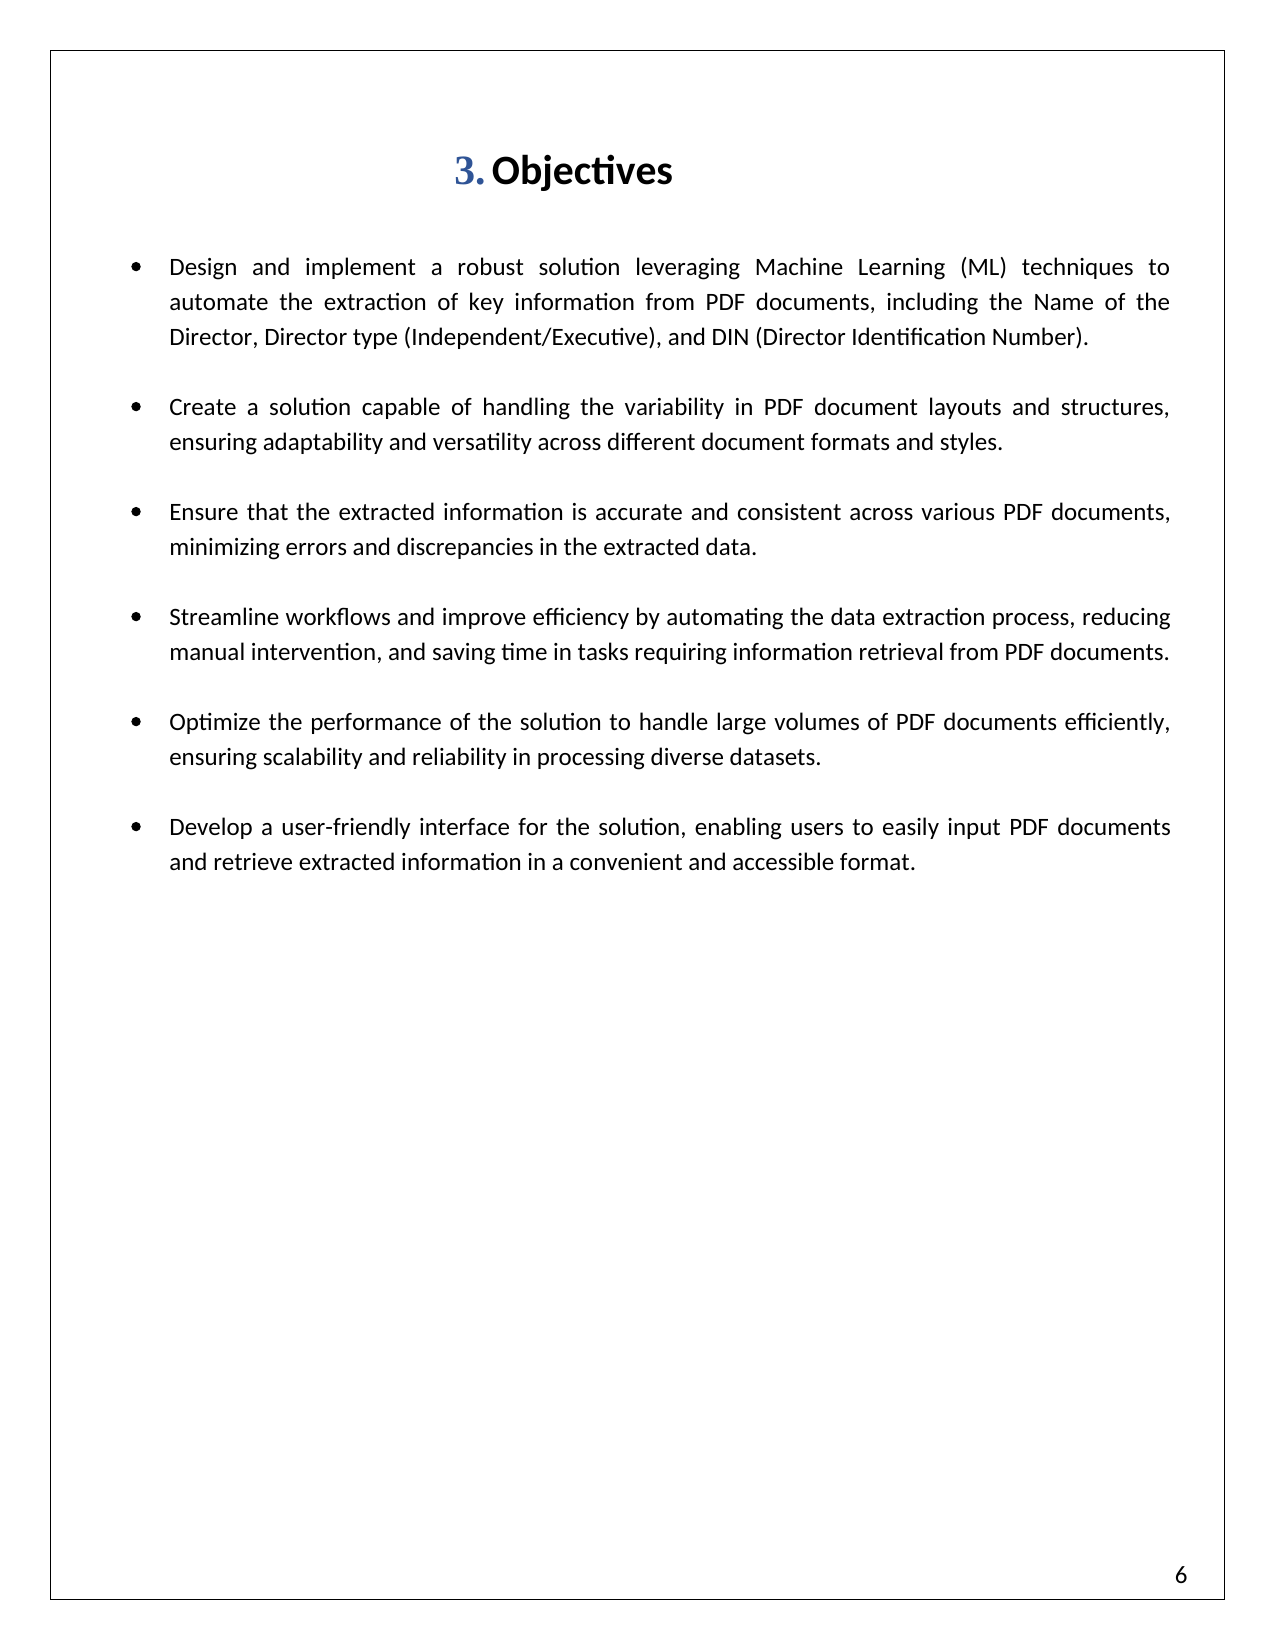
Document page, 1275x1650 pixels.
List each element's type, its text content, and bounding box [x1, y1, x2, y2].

list Ensure that the extracted information is accurate and consistent across various PDF documents, minimizing errors and discrepancies in the extracted data. [132, 496, 1172, 562]
list Optimize the performance of the solution to handle large volumes of PDF documents efficiently, ensuring scalability and reliability in processing diverse datasets. [132, 706, 1172, 772]
list Streamline workflows and improve efficiency by automating the data extraction process, reducing manual intervention, and saving time in tasks requiring information retrieval from PDF documents. [132, 601, 1172, 667]
list Create a solution capable of handling the variability in PDF document layouts and structures, ensuring adaptability and versatility across different document formats and styles. [132, 391, 1172, 457]
list Develop a user-friendly interface for the solution, enabling users to easily input PDF documents and retrieve extracted information in a convenient and accessible format. [132, 811, 1172, 877]
list Design and implement a robust solution leveraging Machine Learning (ML) techniques to automate the extraction of key information from PDF documents, including the Name of the Director, Director type (Independent/Executive), and DIN (Director Identification Number). [132, 251, 1172, 352]
subtitle Objectives [454, 144, 1213, 195]
